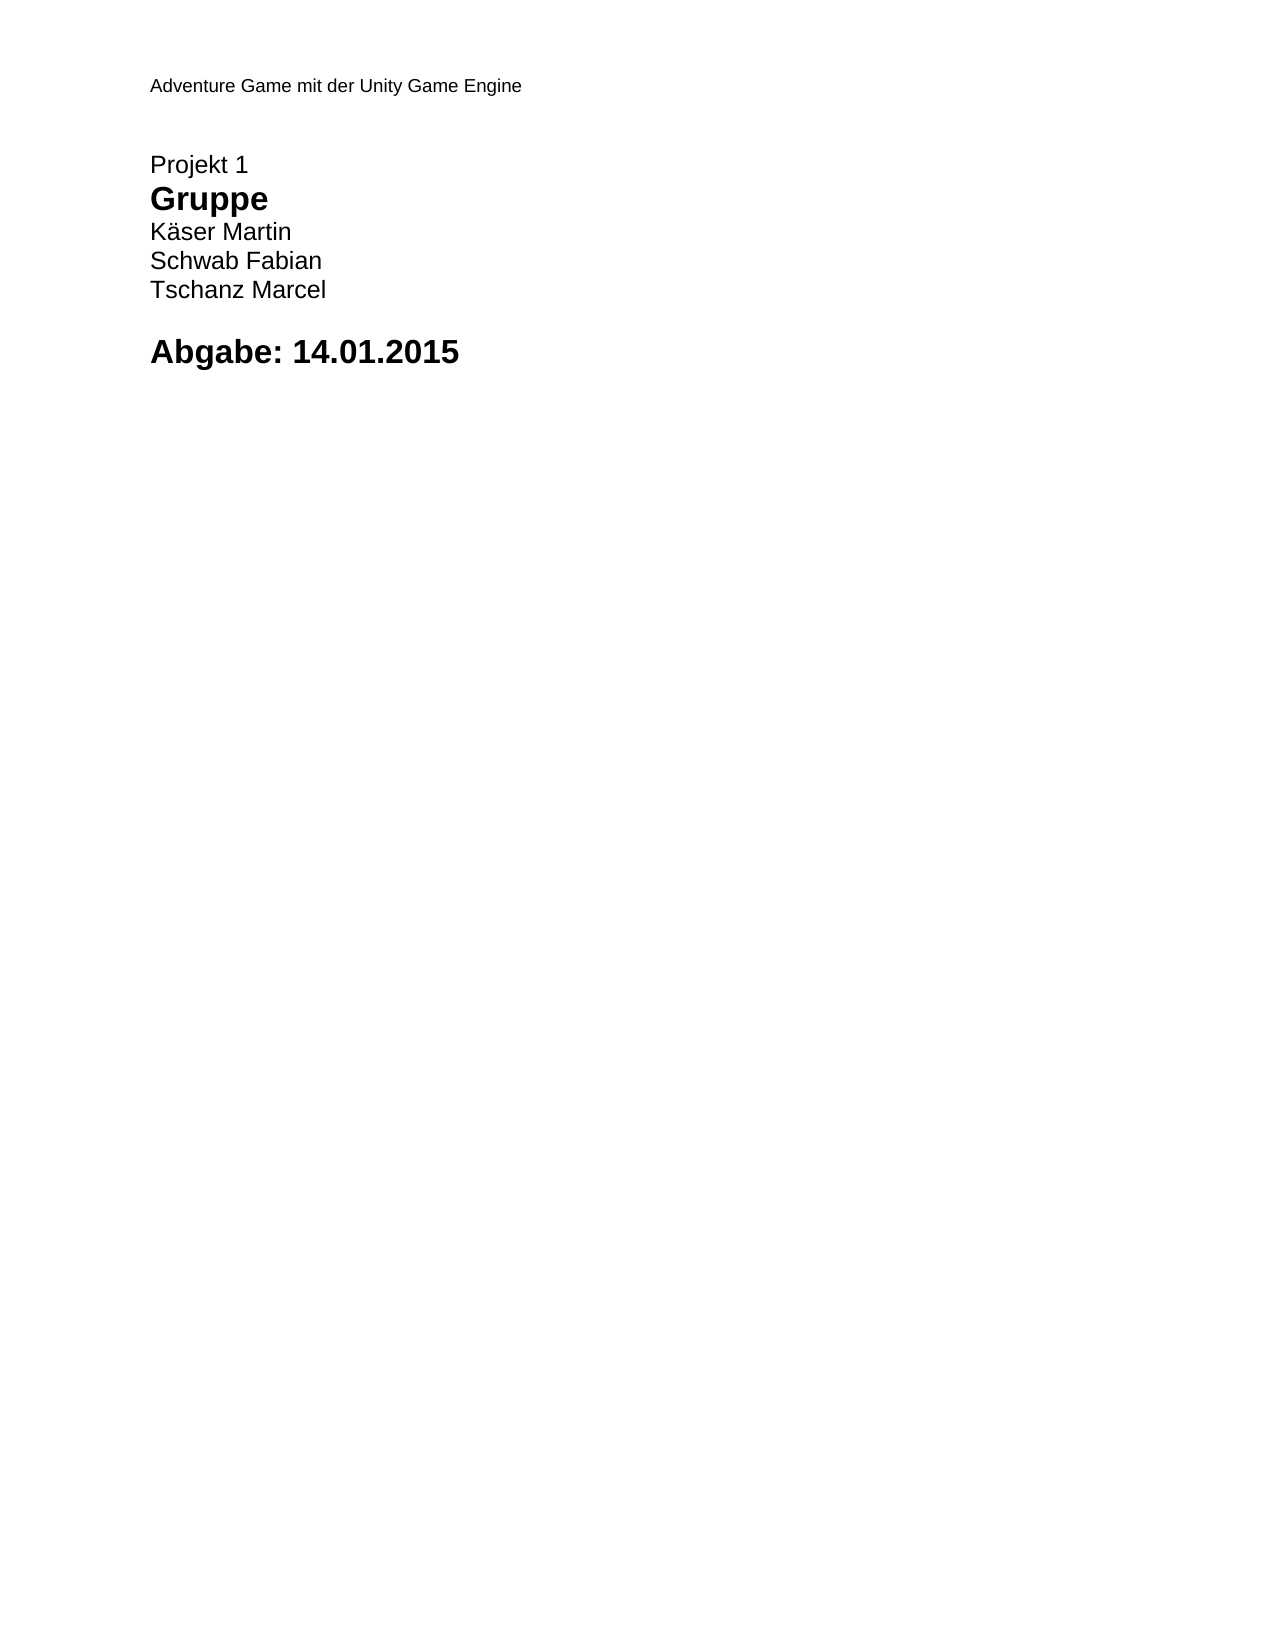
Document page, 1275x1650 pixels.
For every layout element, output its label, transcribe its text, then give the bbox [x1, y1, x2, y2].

text Schwab Fabian [150, 246, 1125, 275]
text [150, 150, 1125, 179]
text Käser Martin [150, 217, 1125, 246]
text Abgabe: 14.01.2015 [150, 332, 1125, 371]
text Tschanz Marcel [150, 275, 1125, 303]
text Gruppe [150, 179, 1125, 217]
